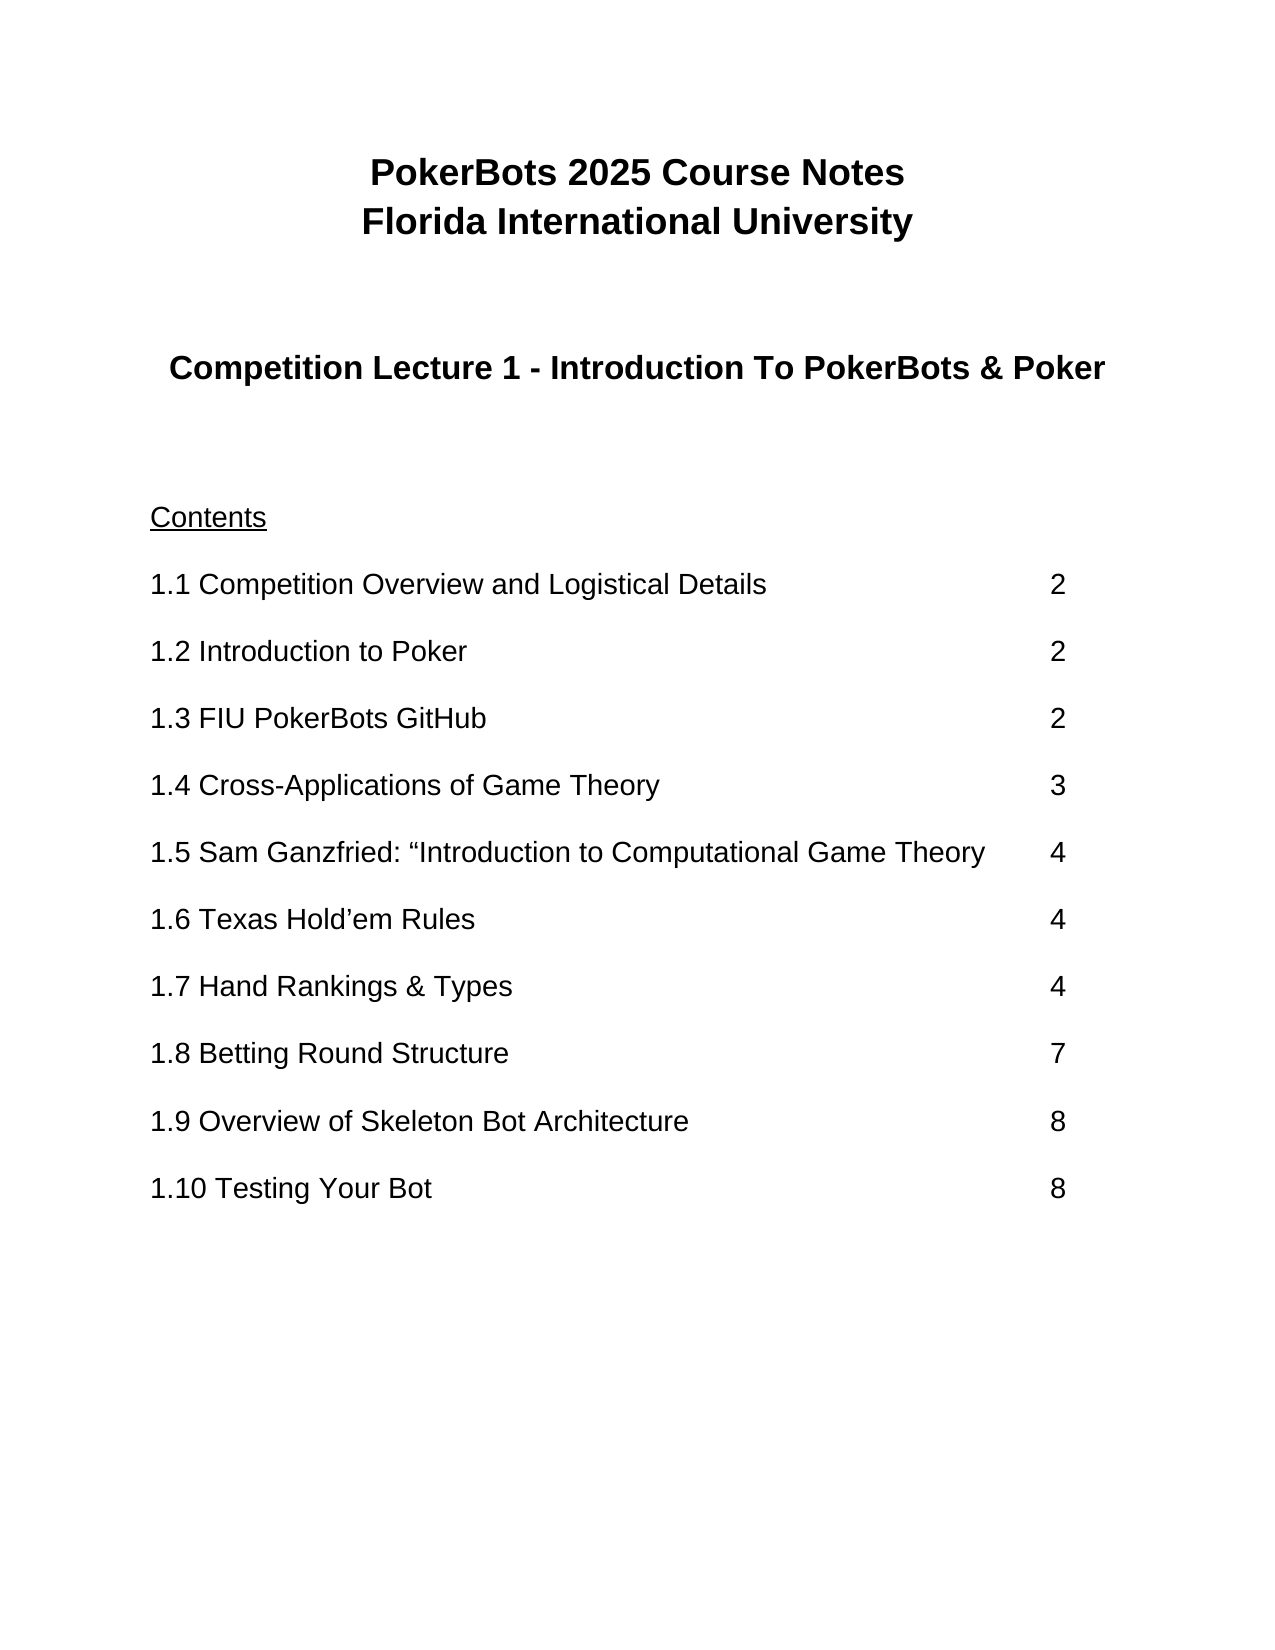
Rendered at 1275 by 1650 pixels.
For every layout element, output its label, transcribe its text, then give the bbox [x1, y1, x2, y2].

text PokerBots 2025 Course Notes [150, 150, 1125, 193]
text Competition Lecture 1 - Introduction To PokerBots & Poker [150, 348, 1125, 387]
text 1.5 Sam Ganzfried: “Introduction to Computational Game Theory 4 [150, 835, 1125, 869]
text Florida International University [150, 199, 1125, 243]
text 1.6 Texas Hold’em Rules 4 [150, 902, 1125, 936]
text 1.1 Competition Overview and Logistical Details 2 [150, 567, 1125, 600]
text Contents [150, 500, 1125, 533]
text 1.4 Cross-Applications of Game Theory 3 [150, 768, 1125, 802]
text 1.2 Introduction to Poker 2 [150, 634, 1125, 667]
text 1.7 Hand Rankings & Types 4 [150, 969, 1125, 1003]
text 1.3 FIU PokerBots GitHub 2 [150, 701, 1125, 734]
text 1.8 Betting Round Structure 7 [150, 1036, 1125, 1070]
text 1.10 Testing Your Bot 8 [150, 1171, 1125, 1204]
text 1.9 Overview of Skeleton Bot Architecture 8 [150, 1103, 1125, 1137]
